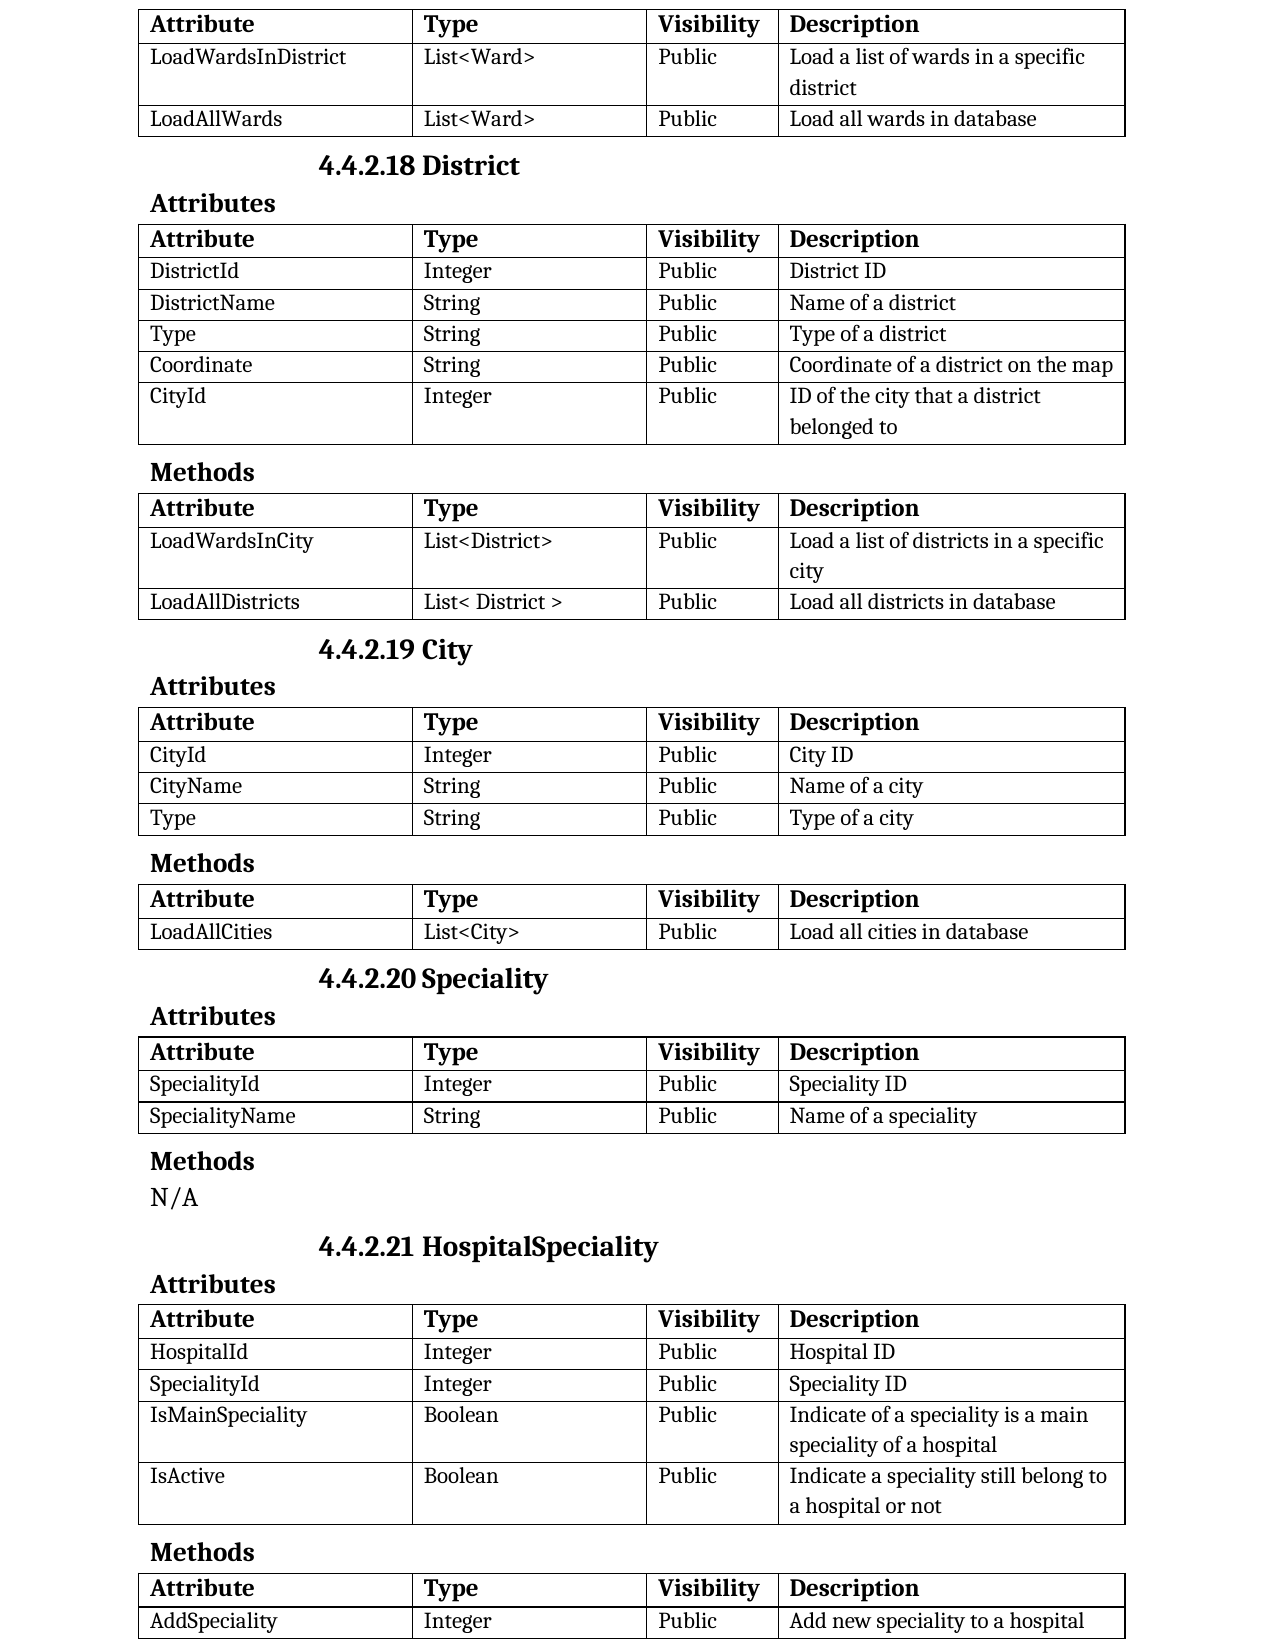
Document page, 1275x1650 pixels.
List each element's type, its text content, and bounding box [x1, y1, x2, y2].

table_header Description [779, 708, 1124, 741]
table_header Type [413, 1305, 646, 1338]
table_header Description [779, 1038, 1124, 1070]
text N/A [150, 1182, 1125, 1213]
table_cell LoadAllCities [139, 919, 412, 949]
table_cell SpecialityName [139, 1103, 412, 1133]
table_cell List<Ward> [413, 106, 646, 136]
table_header Visibility [647, 225, 778, 257]
table_cell List<District> [413, 528, 646, 588]
table_header Visibility [647, 708, 778, 741]
table_cell IsActive [139, 1463, 412, 1523]
text Attributes [150, 671, 1125, 702]
table_header Attribute [139, 708, 412, 741]
table_cell Public [647, 1402, 778, 1462]
table_cell Public [647, 106, 778, 136]
table_header Visibility [647, 885, 778, 917]
table_header Type [413, 1574, 646, 1606]
table_cell Public [647, 1103, 778, 1133]
table_cell List<City> [413, 919, 646, 949]
table_cell Public [647, 1608, 778, 1638]
table_cell String [413, 1103, 646, 1133]
table_cell Load a list of wards in a specific district [779, 44, 1124, 104]
text Attributes [150, 1269, 1125, 1300]
table_header Type [413, 1038, 646, 1070]
table_header Attribute [139, 1305, 412, 1338]
table_cell Coordinate [139, 352, 412, 382]
table_cell Integer [413, 1370, 646, 1401]
table_header Type [413, 225, 646, 257]
table_cell String [413, 352, 646, 382]
table_cell Load all cities in database [779, 919, 1124, 949]
table_header Type [413, 708, 646, 741]
table_cell HospitalId [139, 1339, 412, 1369]
text Methods [150, 457, 1125, 488]
table_cell SpecialityId [139, 1071, 412, 1101]
table_cell Name of a district [779, 290, 1124, 320]
table_cell CityName [139, 773, 412, 803]
table_header Attribute [139, 1038, 412, 1070]
list Speciality [319, 962, 1125, 996]
table_cell Indicate of a speciality is a main speciality of a hospital [779, 1402, 1124, 1462]
table_cell Name of a city [779, 773, 1124, 803]
table_cell CityId [139, 742, 412, 772]
table_cell Integer [413, 1339, 646, 1369]
table_cell Add new speciality to a hospital [779, 1608, 1124, 1638]
table_header Description [779, 885, 1124, 917]
table_cell Public [647, 383, 778, 444]
table_header Attribute [139, 225, 412, 257]
table_cell Public [647, 290, 778, 320]
table_cell Load all districts in database [779, 589, 1124, 619]
table_header Description [779, 10, 1124, 43]
table_cell String [413, 804, 646, 834]
list HospitalSpeciality [319, 1230, 1125, 1264]
table_cell Boolean [413, 1463, 646, 1523]
table_cell Name of a speciality [779, 1103, 1124, 1133]
table_cell Public [647, 804, 778, 834]
table_cell Public [647, 1071, 778, 1101]
table_header Visibility [647, 1305, 778, 1338]
table_cell Public [647, 1463, 778, 1523]
text Methods [150, 1537, 1125, 1568]
table_cell Speciality ID [779, 1370, 1124, 1401]
table_cell Public [647, 44, 778, 104]
table_cell Public [647, 589, 778, 619]
table_cell Public [647, 528, 778, 588]
table_cell Public [647, 919, 778, 949]
table_cell Integer [413, 1608, 646, 1638]
table_cell LoadWardsInCity [139, 528, 412, 588]
table_header Type [413, 10, 646, 43]
table_header Description [779, 225, 1124, 257]
table_cell Public [647, 1370, 778, 1401]
table_cell Type [139, 804, 412, 834]
table_cell List< District > [413, 589, 646, 619]
table_cell District ID [779, 258, 1124, 288]
table_cell Integer [413, 258, 646, 288]
table_cell SpecialityId [139, 1370, 412, 1401]
table_header Type [413, 494, 646, 527]
table_cell Boolean [413, 1402, 646, 1462]
table_cell Type of a district [779, 321, 1124, 351]
table_cell CityId [139, 383, 412, 444]
table_header Description [779, 1305, 1124, 1338]
table_cell String [413, 321, 646, 351]
table_cell Public [647, 352, 778, 382]
table_cell Load all wards in database [779, 106, 1124, 136]
table_cell String [413, 290, 646, 320]
table_header Type [413, 885, 646, 917]
list District [319, 149, 1125, 183]
table_cell Hospital ID [779, 1339, 1124, 1369]
table_cell IsMainSpeciality [139, 1402, 412, 1462]
table_header Description [779, 494, 1124, 527]
table_header Visibility [647, 494, 778, 527]
table_cell Public [647, 258, 778, 288]
table_header Attribute [139, 1574, 412, 1606]
list City [319, 633, 1125, 666]
table_cell Public [647, 742, 778, 772]
table_cell Speciality ID [779, 1071, 1124, 1101]
table_header Visibility [647, 1038, 778, 1070]
table_cell Indicate a speciality still belong to a hospital or not [779, 1463, 1124, 1523]
table_header Visibility [647, 1574, 778, 1606]
table_cell LoadAllWards [139, 106, 412, 136]
table_cell List<Ward> [413, 44, 646, 104]
text Attributes [150, 1001, 1125, 1032]
table_cell ID of the city that a district belonged to [779, 383, 1124, 444]
table_cell Integer [413, 742, 646, 772]
table_cell DistrictId [139, 258, 412, 288]
table_cell Type of a city [779, 804, 1124, 834]
table_cell Public [647, 773, 778, 803]
table_header Visibility [647, 10, 778, 43]
table_cell Public [647, 321, 778, 351]
table_cell Integer [413, 1071, 646, 1101]
text Attributes [150, 188, 1125, 219]
table_cell DistrictName [139, 290, 412, 320]
table_cell LoadWardsInDistrict [139, 44, 412, 104]
table_cell Integer [413, 383, 646, 444]
table_header Attribute [139, 885, 412, 917]
table_cell Load a list of districts in a specific city [779, 528, 1124, 588]
table_header Attribute [139, 494, 412, 527]
table_cell Type [139, 321, 412, 351]
table_header Attribute [139, 10, 412, 43]
table_cell Public [647, 1339, 778, 1369]
table_cell Coordinate of a district on the map [779, 352, 1124, 382]
text Methods [150, 1146, 1125, 1177]
table_header Description [779, 1574, 1124, 1606]
table_cell String [413, 773, 646, 803]
table_cell City ID [779, 742, 1124, 772]
text Methods [150, 848, 1125, 879]
table_cell LoadAllDistricts [139, 589, 412, 619]
table_cell AddSpeciality [139, 1608, 412, 1638]
